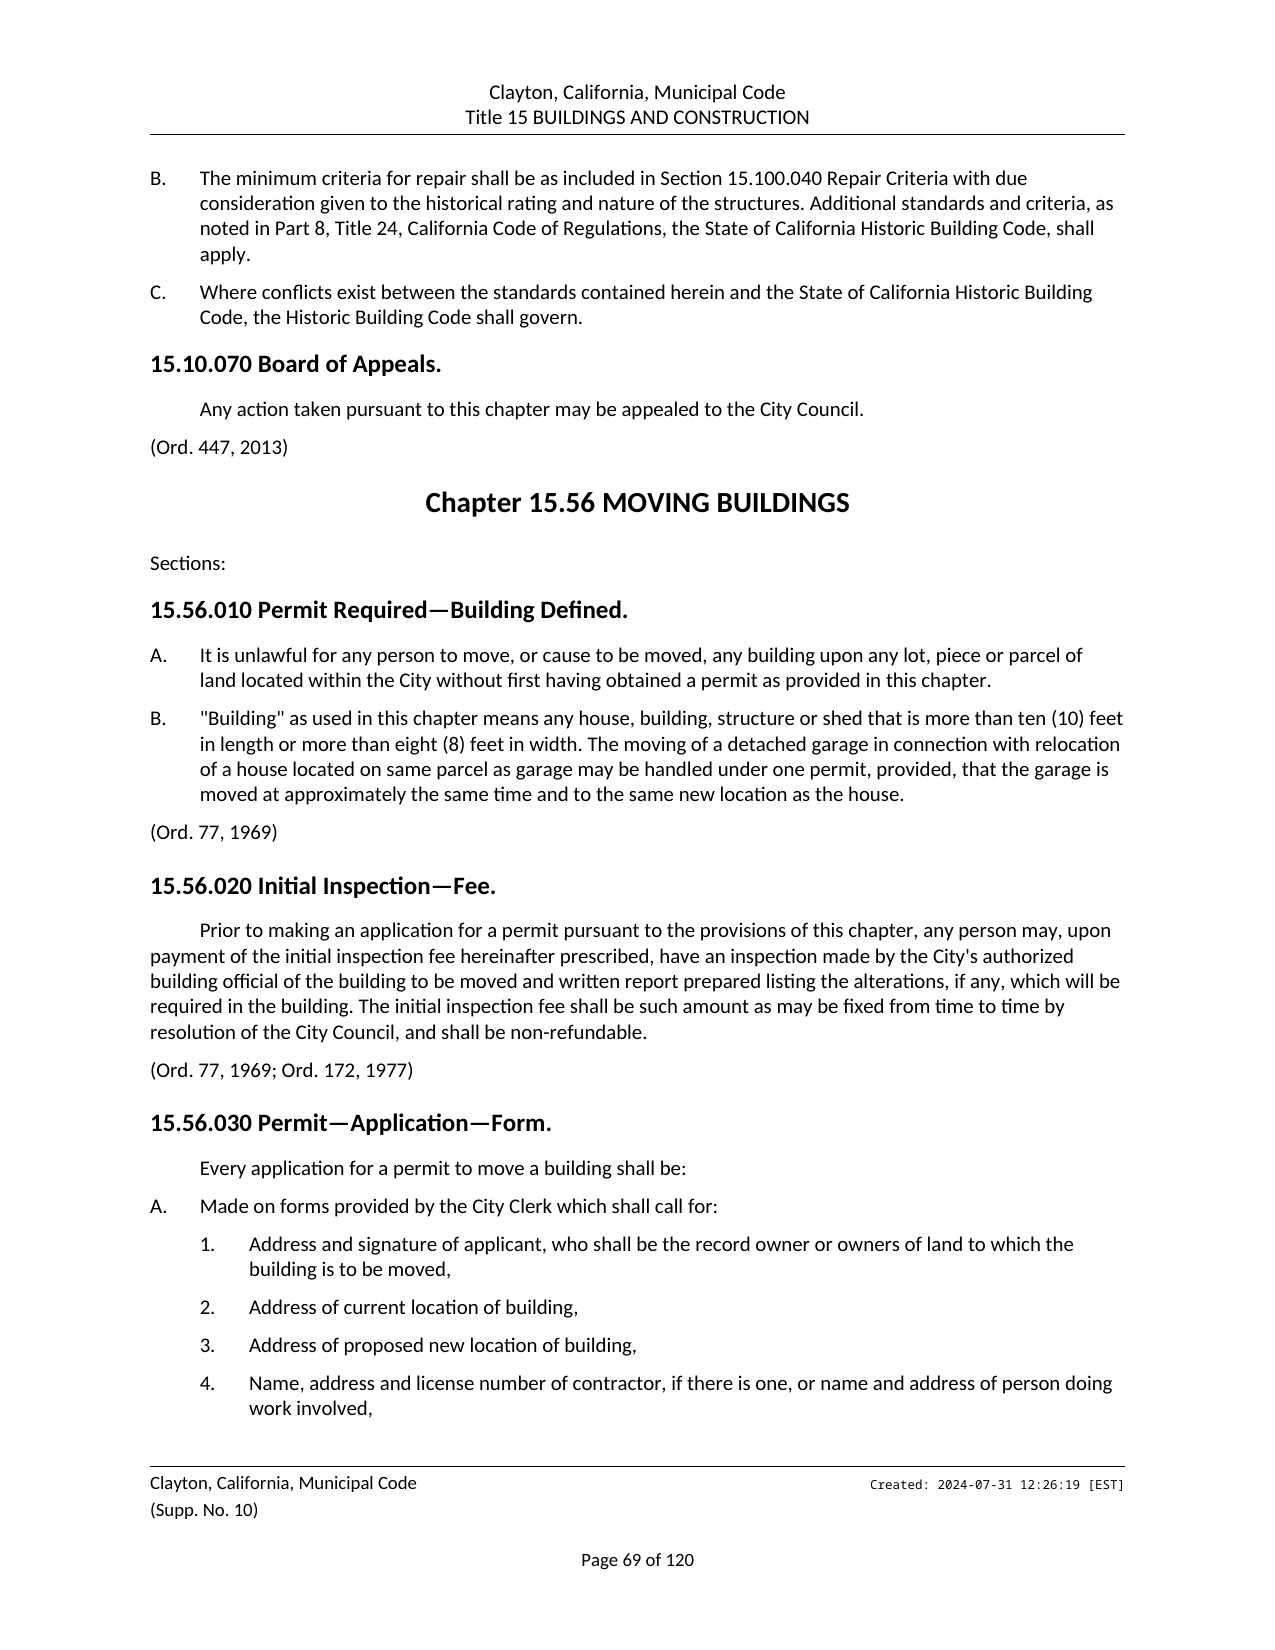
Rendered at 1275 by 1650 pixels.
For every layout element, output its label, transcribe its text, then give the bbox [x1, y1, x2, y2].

text 15.56.030 Permit—Application—Form. [150, 1107, 1125, 1138]
text (Ord. 77, 1969; Ord. 172, 1977) [150, 1057, 1125, 1082]
list 2. Address of current location of building, [199, 1294, 1125, 1319]
list 1. Address and signature of applicant, who shall be the record owner or owners of land to which the building is to be moved, [199, 1231, 1125, 1282]
text 15.56.010 Permit Required—Building Defined. [150, 594, 1125, 625]
list B. The minimum criteria for repair shall be as included in Section 15.100.040 Repair Criteria with due consideration given to the historical rating and nature of the structures. Additional standards and criteria, as noted in Part 8, Title 24, California Code of Regulations, the State of California Historic Building Code, shall apply. [150, 165, 1125, 266]
text Prior to making an application for a permit pursuant to the provisions of this chapter, any person may, upon payment of the initial inspection fee hereinafter prescribed, have an inspection made by the City's authorized building official of the building to be moved and written report prepared listing the alterations, if any, which will be required in the building. The initial inspection fee shall be such amount as may be fixed from time to time by resolution of the City Council, and shall be non-refundable. [150, 917, 1125, 1044]
subtitle Chapter 15.56 MOVING BUILDINGS [150, 484, 1125, 520]
list A. Made on forms provided by the City Clerk which shall call for: [150, 1193, 1125, 1218]
text Sections: [150, 550, 1125, 576]
list C. Where conflicts exist between the standards contained herein and the State of California Historic Building Code, the Historic Building Code shall govern. [150, 279, 1125, 330]
text 15.56.020 Initial Inspection—Fee. [150, 870, 1125, 900]
list A. It is unlawful for any person to move, or cause to be moved, any building upon any lot, piece or parcel of land located within the City without first having obtained a permit as provided in this chapter. [150, 642, 1125, 693]
text Any action taken pursuant to this chapter may be appealed to the City Council. [150, 396, 1125, 421]
text (Ord. 77, 1969) [150, 819, 1125, 845]
list 4. Name, address and license number of contractor, if there is one, or name and address of person doing work involved, [199, 1370, 1125, 1421]
list 3. Address of proposed new location of building, [199, 1332, 1125, 1357]
text 15.10.070 Board of Appeals. [150, 348, 1125, 379]
text Every application for a permit to move a building shall be: [150, 1155, 1125, 1180]
text (Ord. 447, 2013) [150, 434, 1125, 459]
list B. "Building" as used in this chapter means any house, building, structure or shed that is more than ten (10) feet in length or more than eight (8) feet in width. The moving of a detached garage in connection with relocation of a house located on same parcel as garage may be handled under one permit, provided, that the garage is moved at approximately the same time and to the same new location as the house. [150, 705, 1125, 807]
